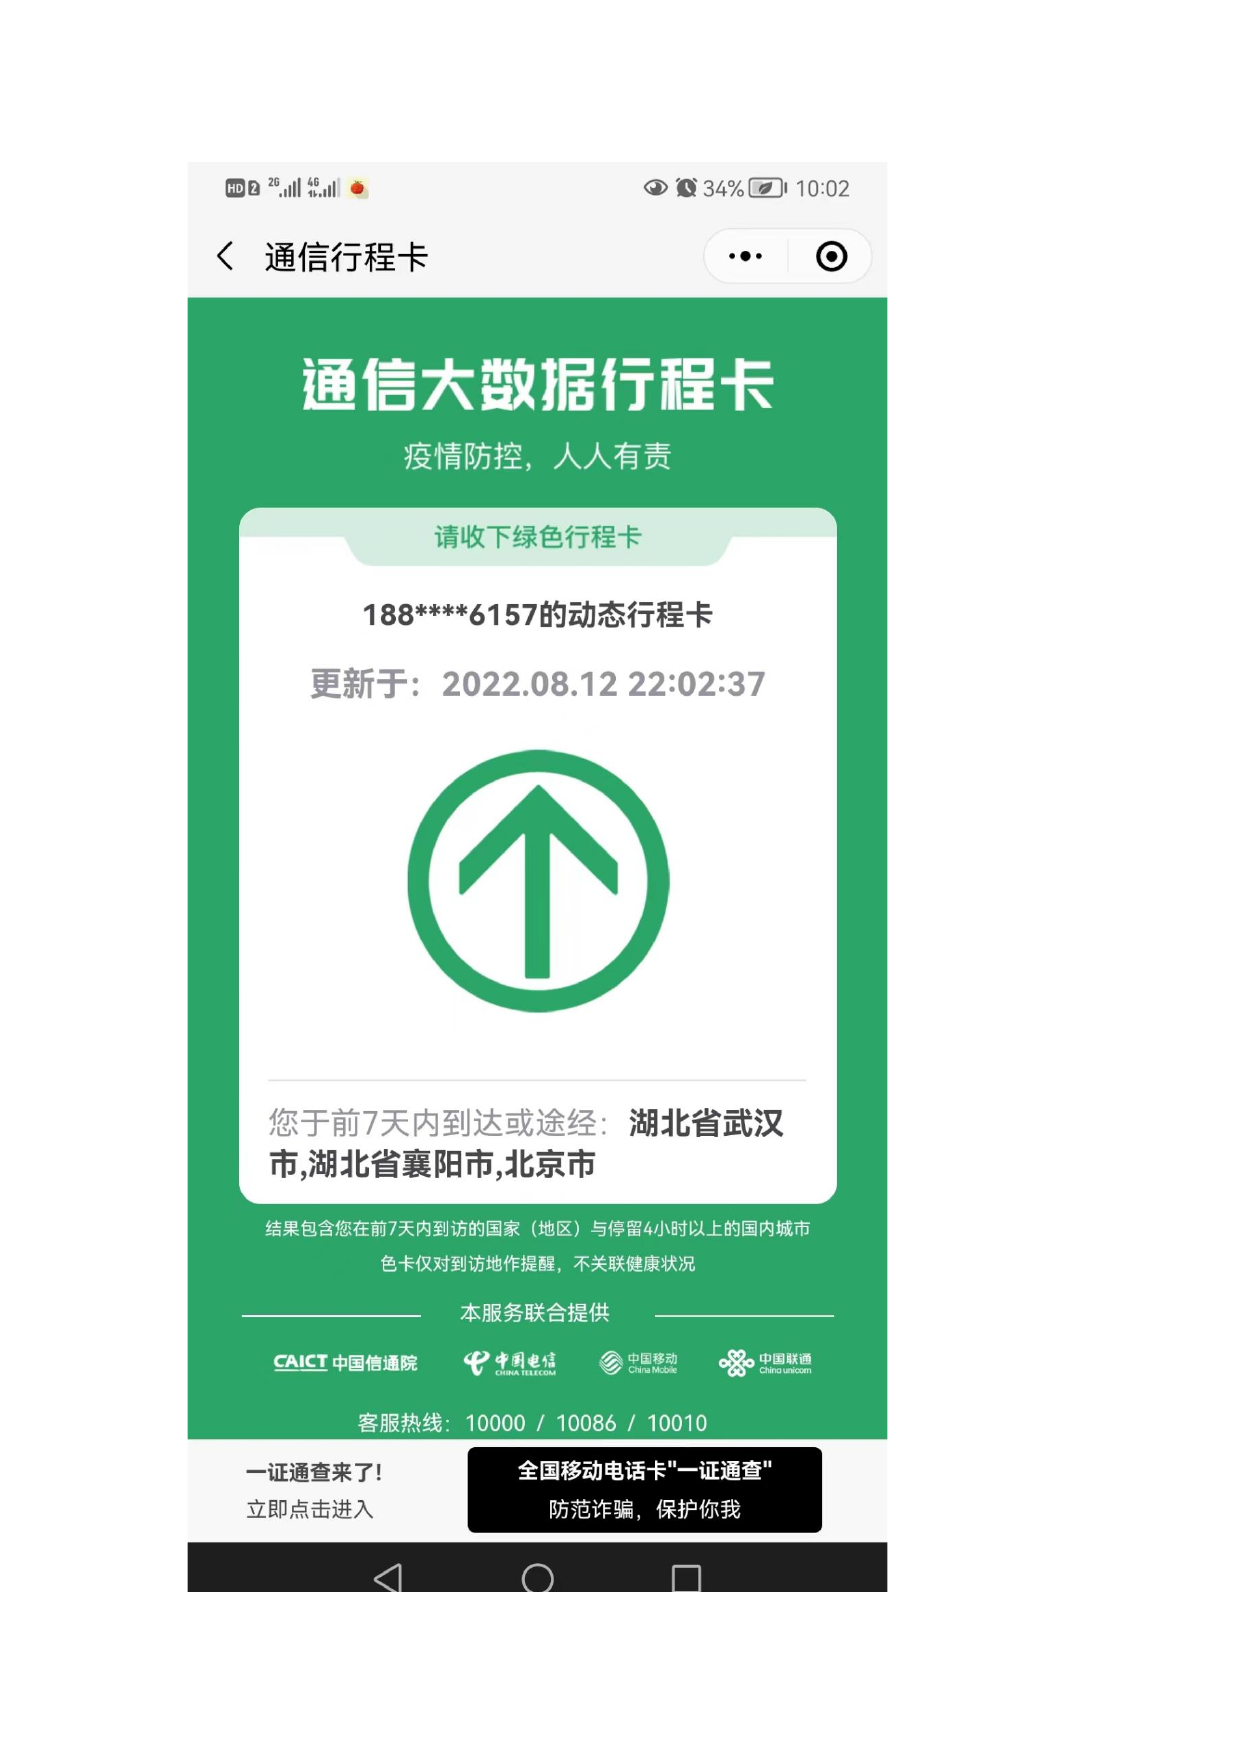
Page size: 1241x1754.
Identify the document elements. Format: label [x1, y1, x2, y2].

picture [187, 162, 888, 1592]
